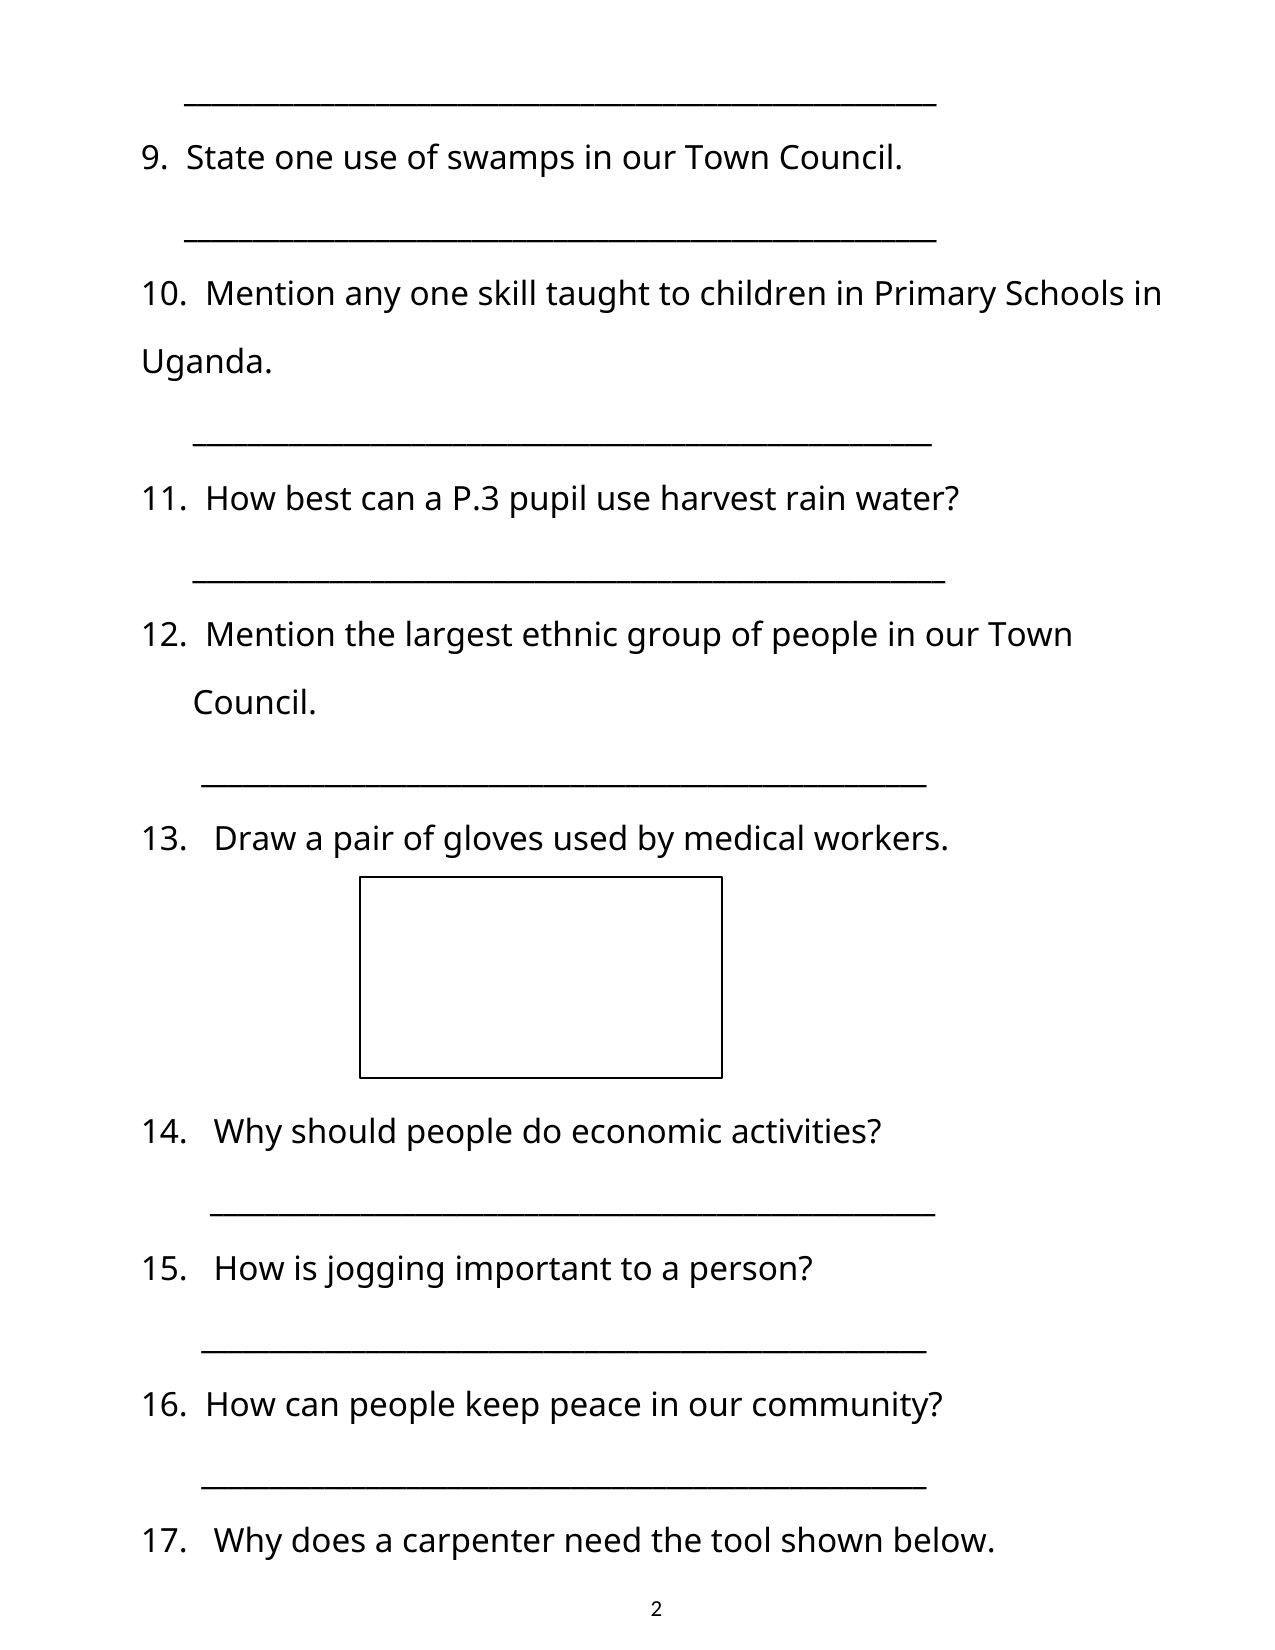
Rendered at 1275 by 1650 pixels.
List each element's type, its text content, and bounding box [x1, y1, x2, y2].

text _____________________________________________________ [141, 747, 1172, 792]
text _______________________________________________________ [141, 542, 1172, 588]
text 17. Why does a carpenter need the tool shown below. [141, 1517, 1172, 1562]
text Council. [141, 679, 1172, 724]
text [141, 202, 1172, 247]
text 16. How can people keep peace in our community? [141, 1381, 1172, 1426]
text 15. How is jogging important to a person? [141, 1244, 1172, 1290]
text 12. Mention the largest ethnic group of people in our Town [141, 611, 1172, 656]
text _____________________________________________________ [141, 1312, 1172, 1358]
text _____________________________________________________ [141, 1449, 1172, 1494]
text _____________________________________________________ [141, 1176, 1172, 1222]
text 14. Why should people do economic activities? [141, 1108, 1172, 1153]
text 13. Draw a pair of gloves used by medical workers. [141, 815, 1172, 860]
text 9. State one use of swamps in our Town Council. [141, 134, 1172, 179]
text 10. Mention any one skill taught to children in Primary Schools in Uganda. [141, 270, 1172, 383]
text ______________________________________________________ [141, 406, 1172, 452]
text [141, 66, 1172, 111]
text 11. How best can a P.3 pupil use harvest rain water? [141, 474, 1172, 520]
